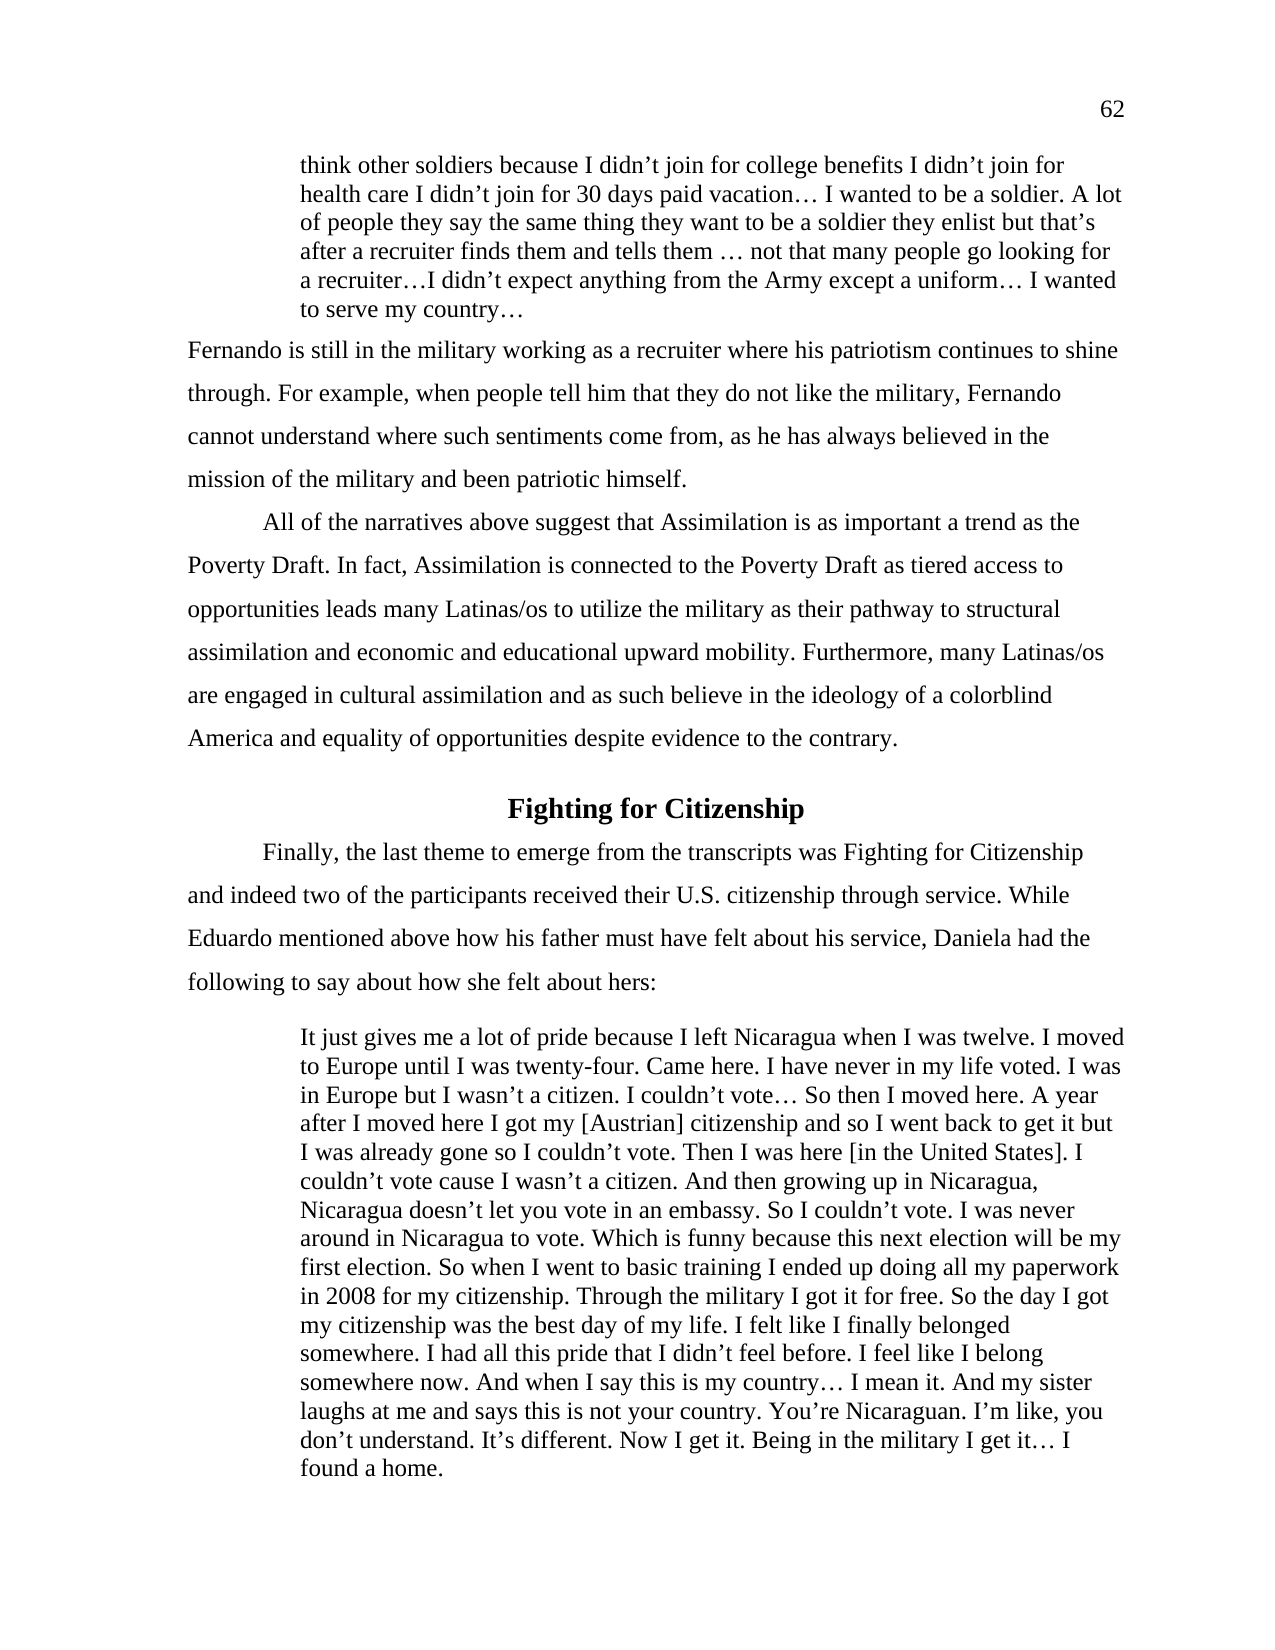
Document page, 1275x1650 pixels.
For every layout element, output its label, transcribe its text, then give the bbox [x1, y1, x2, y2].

text Finally, the last theme to emerge from the transcripts was Fighting for Citizenship and indeed two of the participants received their U.S. citizenship through service. While Eduardo mentioned above how his father must have felt about his service, Daniela had the following to say about how she felt about hers: [187, 837, 1125, 995]
text It just gives me a lot of pride because I left Nicaragua when I was twelve. I moved to Europe until I was twenty-four. Came here. I have never in my life voted. I was in Europe but I wasn’t a citizen. I couldn’t vote… So then I moved here. A year after I moved here I got my [Austrian] citizenship and so I went back to get it but I was already gone so I couldn’t vote. Then I was here [in the United States]. I couldn’t vote cause I wasn’t a citizen. And then growing up in Nicaragua, Nicaragua doesn’t let you vote in an embassy. So I couldn’t vote. I was never around in Nicaragua to vote. Which is funny because this next election will be my first election. So when I went to basic training I ended up doing all my paperwork in 2008 for my citizenship. Through the military I got it for free. So the day I got my citizenship was the best day of my life. I felt like I finally belonged somewhere. I had all this pride that I didn’t feel before. I feel like I belong somewhere now. And when I say this is my country… I mean it. And my sister laughs at me and says this is not your country. You’re Nicaraguan. I’m like, you don’t understand. It’s different. Now I get it. Being in the military I get it… I found a home. [300, 1022, 1125, 1482]
text Fernando is still in the military working as a recruiter where his patriotism continues to shine through. For example, when people tell him that they do not like the military, Fernando cannot understand where such sentiments come from, as he has always believed in the mission of the military and been patriotic himself. All of the narratives above suggest that Assimilation is as important a trend as the Poverty Draft. In fact, Assimilation is connected to the Poverty Draft as tiered access to opportunities leads many Latinas/os to utilize the military as their pathway to structural assimilation and economic and educational upward mobility. Furthermore, many Latinas/os are engaged in cultural assimilation and as such believe in the ideology of a colorblind America and equality of opportunities despite evidence to the contrary. [187, 335, 1125, 752]
subtitle Fighting for Citizenship [319, 791, 993, 825]
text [300, 150, 1125, 322]
